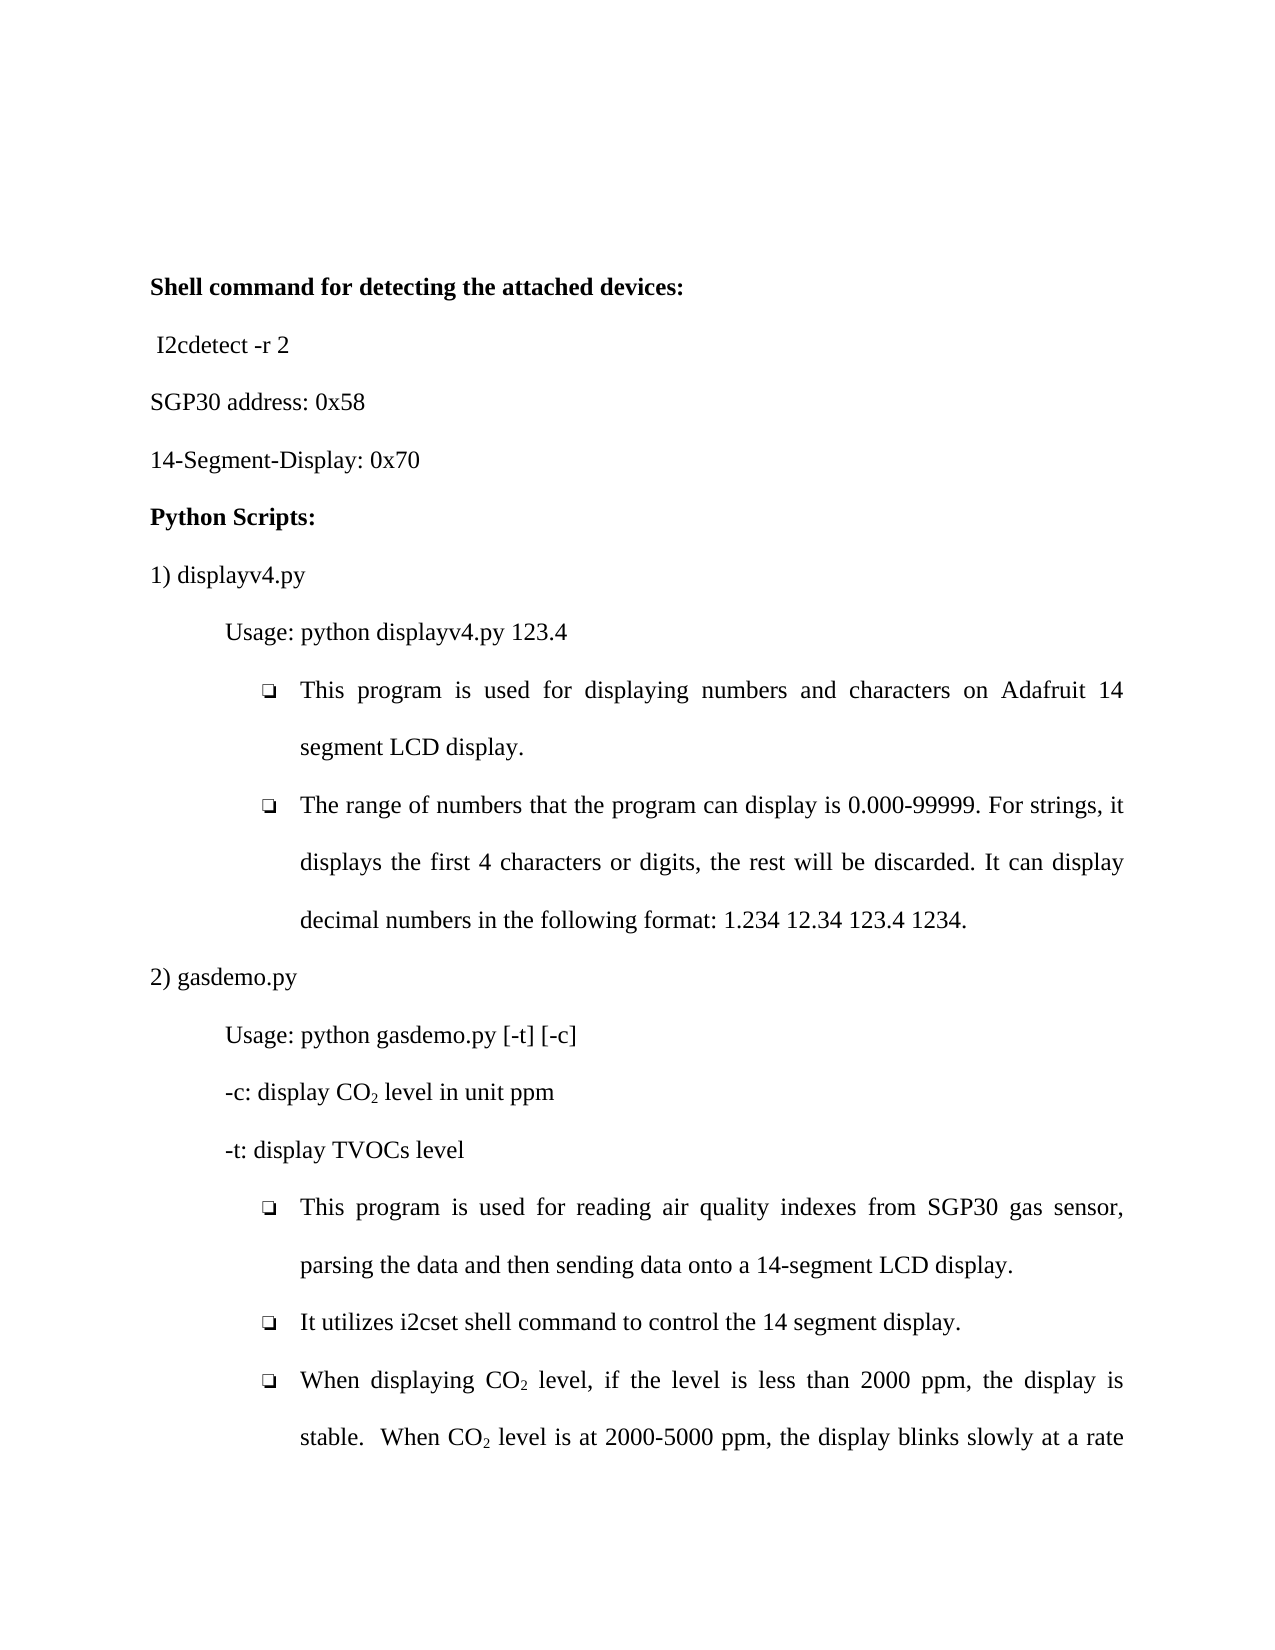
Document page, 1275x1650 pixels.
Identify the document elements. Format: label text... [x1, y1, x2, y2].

text 1) displayv4.py [150, 560, 1125, 589]
list It utilizes i2cset shell command to control the 14 segment display. [262, 1307, 1125, 1336]
text Usage: python displayv4.py 123.4 [225, 617, 1125, 646]
text I2cdetect -r 2 [150, 330, 1125, 359]
text SGP30 address: 0x58 [150, 387, 1125, 416]
text -t: display TVOCs level [225, 1135, 1125, 1164]
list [262, 1365, 1125, 1451]
text 14-Segment-Display: 0x70 [150, 445, 1125, 474]
text Python Scripts: [150, 502, 1125, 531]
list This program is used for displaying numbers and characters on Adafruit 14 segment LCD display. [262, 675, 1125, 761]
text Usage: python gasdemo.py [-t] [-c] [225, 1020, 1125, 1049]
list The range of numbers that the program can display is 0.000-99999. For strings, it displays the first 4 characters or digits, the rest will be discarded. It can display decimal numbers in the following format: 1.234 12.34 123.4 1234. [262, 790, 1125, 934]
text -c: display CO2 level in unit ppm [225, 1077, 1125, 1106]
text Shell command for detecting the attached devices: [150, 272, 1125, 301]
text 2) gasdemo.py [150, 962, 1125, 991]
list This program is used for reading air quality indexes from SGP30 gas sensor, parsing the data and then sending data onto a 14-segment LCD display. [262, 1192, 1125, 1279]
